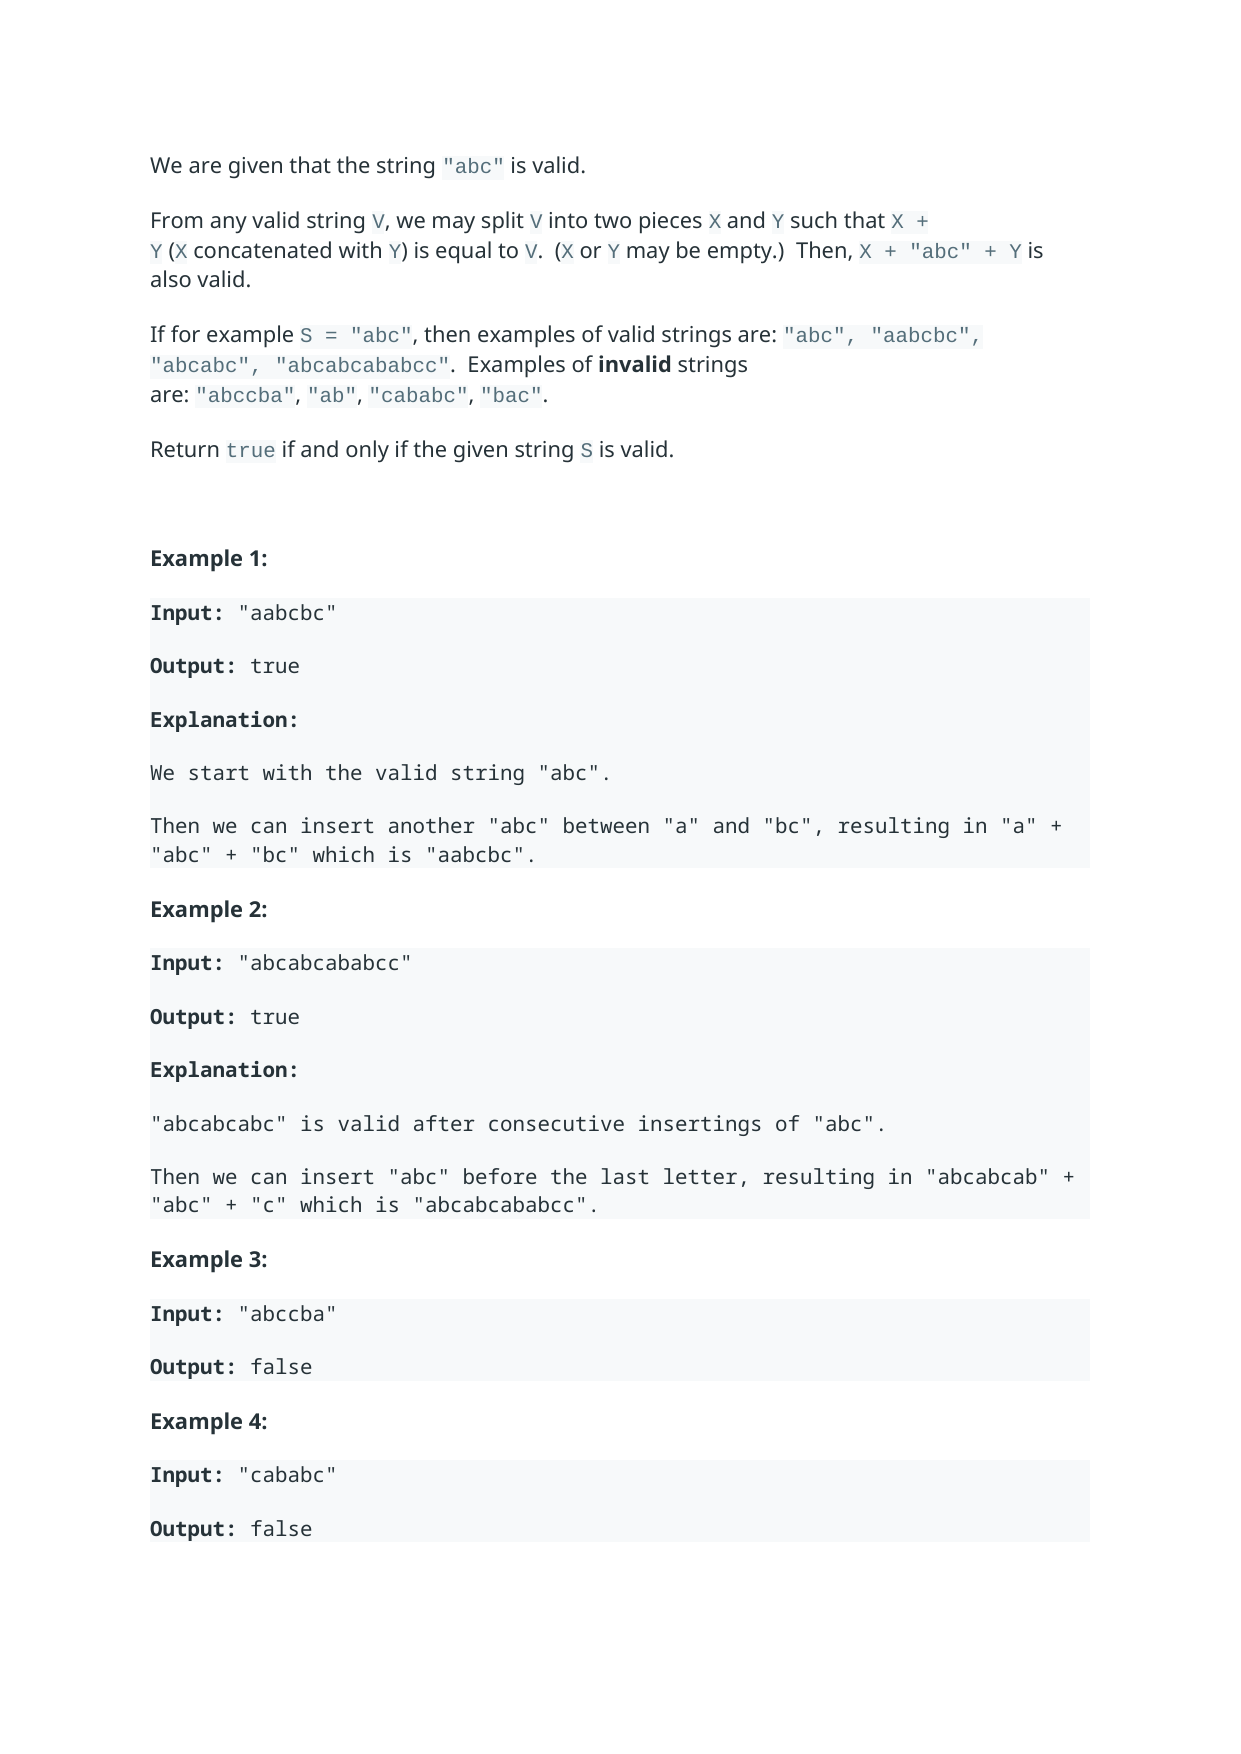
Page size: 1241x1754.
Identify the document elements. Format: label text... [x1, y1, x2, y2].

text We are given that the string "abc" is valid. [150, 150, 1090, 180]
text Then we can insert another "abc" between "a" and "bc", resulting in "a" + "abc" + "bc" which is "aabcbc". [150, 812, 1090, 868]
text Return true if and only if the given string S is valid. [150, 433, 1090, 463]
text Output: true [150, 1002, 1090, 1030]
text Explanation: [150, 705, 1090, 733]
text Input: "aabcbc" [150, 598, 1090, 626]
text From any valid string V, we may split V into two pieces X and Y such that X + Y (X concatenated with Y) is equal to V. (X or Y may be empty.) Then, X + "abc" + Y is also valid. [150, 205, 1090, 294]
text We start with the valid string "abc". [150, 758, 1090, 787]
text Input: "abcabcababcc" [150, 948, 1090, 977]
text Example 1: [150, 543, 1090, 573]
text Example 3: [150, 1244, 1090, 1274]
text Then we can insert "abc" before the last letter, resulting in "abcabcab" + "abc" + "c" which is "abcabcababcc". [150, 1162, 1090, 1219]
text Example 4: [150, 1406, 1090, 1435]
text Input: "abccba" [150, 1299, 1090, 1327]
text Output: false [150, 1352, 1090, 1381]
text Example 2: [150, 893, 1090, 923]
text Input: "cababc" [150, 1460, 1090, 1489]
text Explanation: [150, 1055, 1090, 1084]
text Output: false [150, 1514, 1090, 1542]
text If for example S = "abc", then examples of valid strings are: "abc", "aabcbc", "abcabc", "abcabcababcc". Examples of invalid strings are: "abccba", "ab", "cababc", "bac". [150, 319, 1090, 408]
text Output: true [150, 651, 1090, 680]
text "abcabcabc" is valid after consecutive insertings of "abc". [150, 1109, 1090, 1137]
